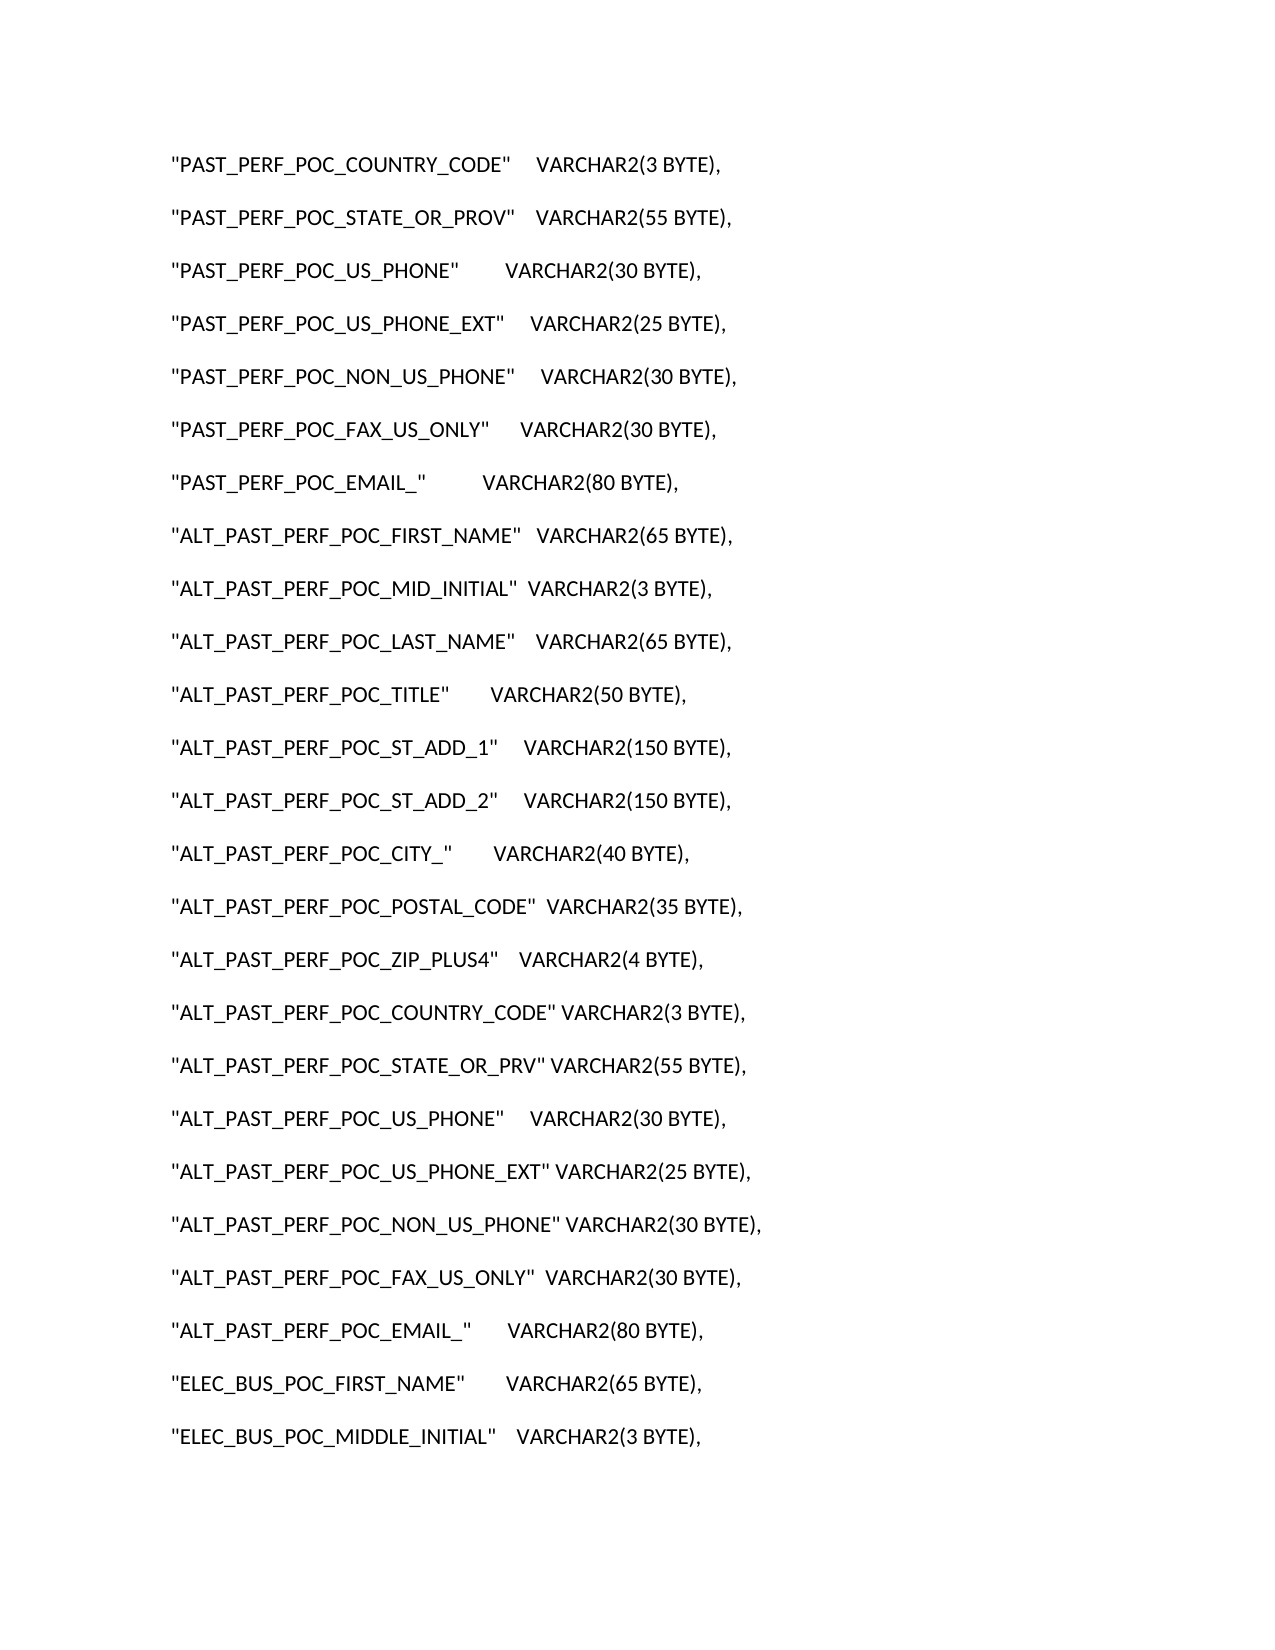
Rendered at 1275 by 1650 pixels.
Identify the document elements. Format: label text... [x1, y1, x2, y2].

text "ALT_PAST_PERF_POC_MID_INITIAL" VARCHAR2(3 BYTE), [150, 574, 1125, 602]
text "ALT_PAST_PERF_POC_FIRST_NAME" VARCHAR2(65 BYTE), [150, 521, 1125, 549]
text "PAST_PERF_POC_STATE_OR_PROV" VARCHAR2(55 BYTE), [150, 203, 1125, 231]
text "ALT_PAST_PERF_POC_EMAIL_" VARCHAR2(80 BYTE), [150, 1316, 1125, 1344]
text "ALT_PAST_PERF_POC_TITLE" VARCHAR2(50 BYTE), [150, 680, 1125, 708]
text "ALT_PAST_PERF_POC_POSTAL_CODE" VARCHAR2(35 BYTE), [150, 892, 1125, 920]
text "ELEC_BUS_POC_FIRST_NAME" VARCHAR2(65 BYTE), [150, 1369, 1125, 1397]
text "ALT_PAST_PERF_POC_ST_ADD_1" VARCHAR2(150 BYTE), [150, 733, 1125, 761]
text "PAST_PERF_POC_COUNTRY_CODE" VARCHAR2(3 BYTE), [150, 150, 1125, 178]
text "ALT_PAST_PERF_POC_ST_ADD_2" VARCHAR2(150 BYTE), [150, 786, 1125, 814]
text "PAST_PERF_POC_US_PHONE_EXT" VARCHAR2(25 BYTE), [150, 309, 1125, 337]
text "ALT_PAST_PERF_POC_LAST_NAME" VARCHAR2(65 BYTE), [150, 627, 1125, 655]
text "PAST_PERF_POC_FAX_US_ONLY" VARCHAR2(30 BYTE), [150, 415, 1125, 443]
text "ALT_PAST_PERF_POC_NON_US_PHONE" VARCHAR2(30 BYTE), [150, 1210, 1125, 1238]
text "ALT_PAST_PERF_POC_STATE_OR_PRV" VARCHAR2(55 BYTE), [150, 1051, 1125, 1079]
text "PAST_PERF_POC_NON_US_PHONE" VARCHAR2(30 BYTE), [150, 362, 1125, 390]
text "ALT_PAST_PERF_POC_ZIP_PLUS4" VARCHAR2(4 BYTE), [150, 945, 1125, 973]
text "PAST_PERF_POC_US_PHONE" VARCHAR2(30 BYTE), [150, 256, 1125, 284]
text "ALT_PAST_PERF_POC_FAX_US_ONLY" VARCHAR2(30 BYTE), [150, 1263, 1125, 1291]
text "ALT_PAST_PERF_POC_CITY_" VARCHAR2(40 BYTE), [150, 839, 1125, 867]
text "ALT_PAST_PERF_POC_US_PHONE" VARCHAR2(30 BYTE), [150, 1104, 1125, 1132]
text "PAST_PERF_POC_EMAIL_" VARCHAR2(80 BYTE), [150, 468, 1125, 496]
text "ALT_PAST_PERF_POC_US_PHONE_EXT" VARCHAR2(25 BYTE), [150, 1157, 1125, 1185]
text "ELEC_BUS_POC_MIDDLE_INITIAL" VARCHAR2(3 BYTE), [150, 1422, 1125, 1451]
text "ALT_PAST_PERF_POC_COUNTRY_CODE" VARCHAR2(3 BYTE), [150, 998, 1125, 1026]
